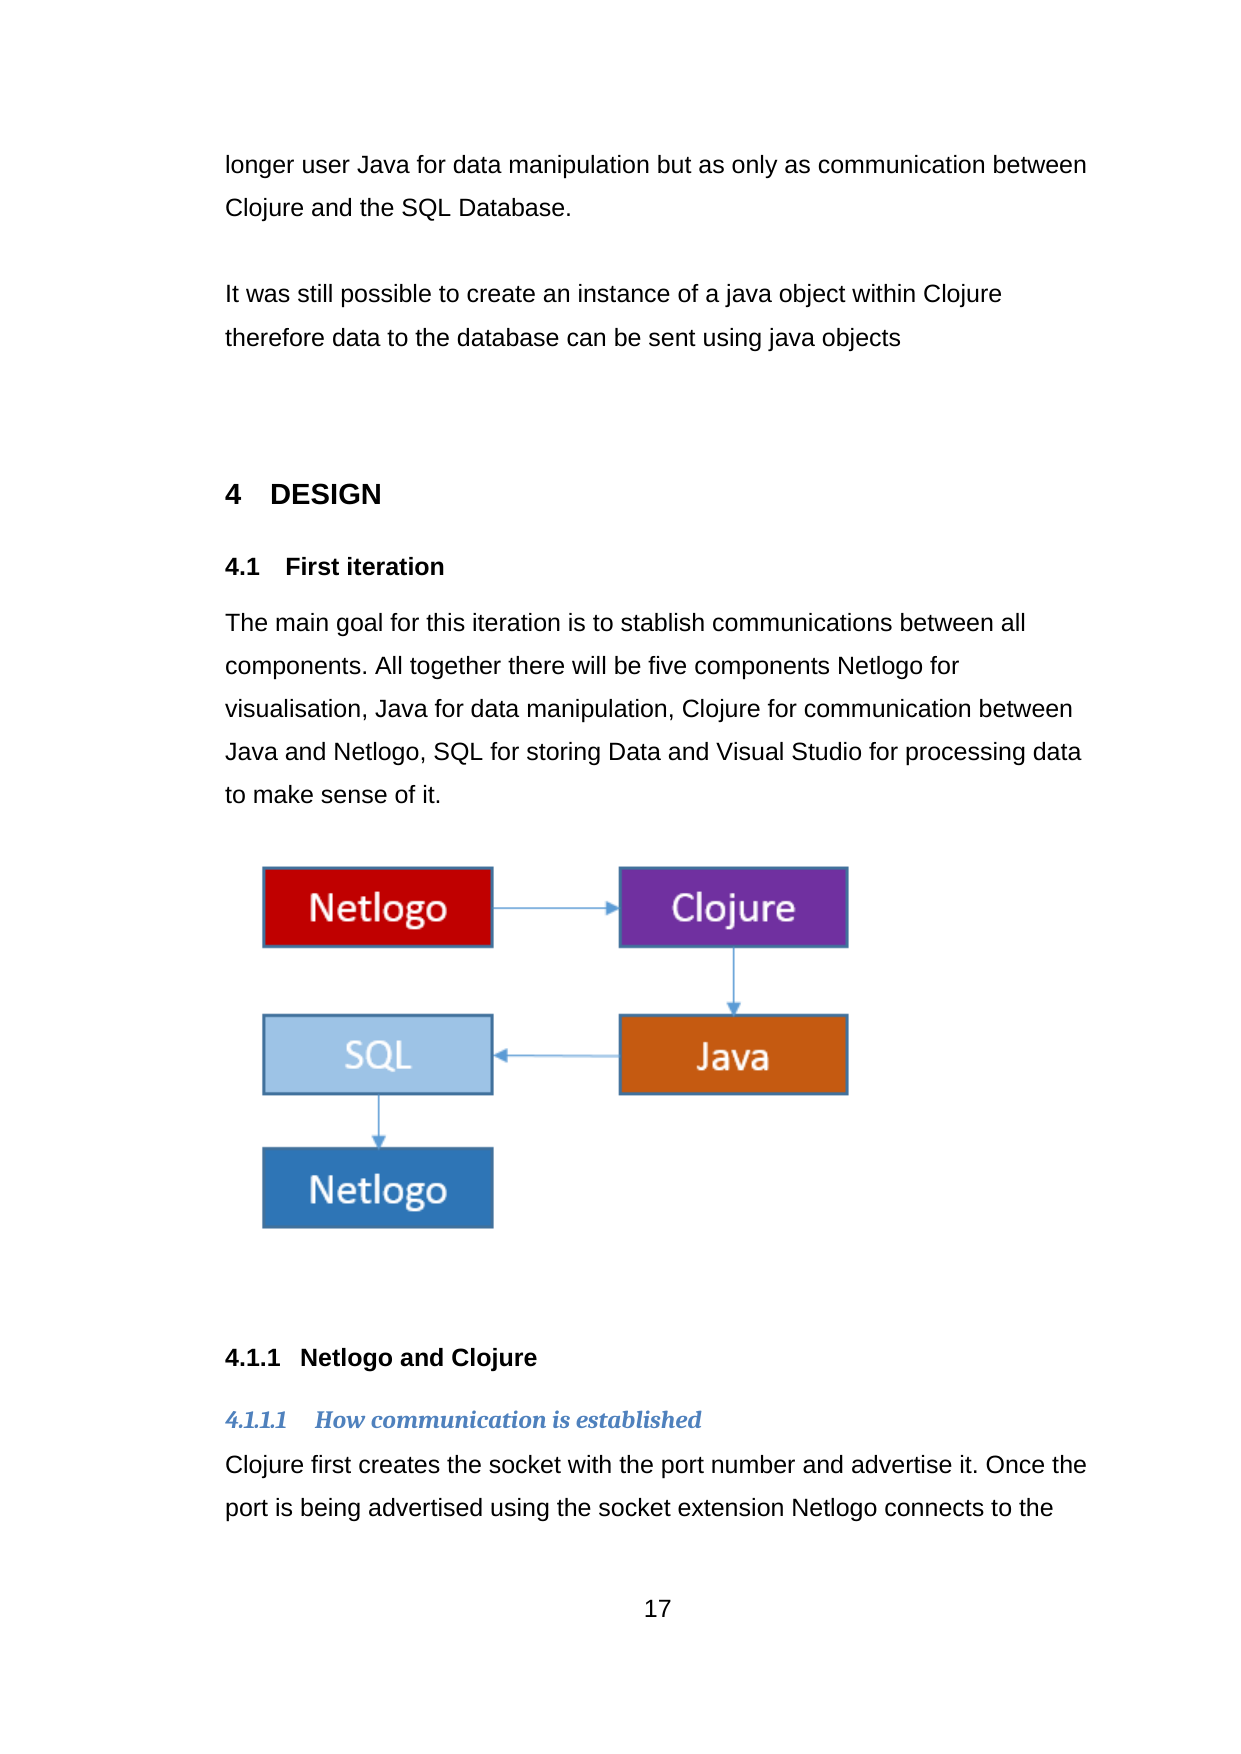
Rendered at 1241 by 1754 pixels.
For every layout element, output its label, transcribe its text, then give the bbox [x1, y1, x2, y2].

subtitle Netlogo and Clojure [225, 1342, 1090, 1371]
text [225, 1449, 1090, 1521]
subtitle How communication is established [225, 1406, 1090, 1435]
text The main goal for this iteration is to stablish communications between all components. All together there will be five components Netlogo for visualisation, Java for data manipulation, Clojure for communication between Java and Netlogo, SQL for storing Data and Visual Studio for processing data to make sense of it. [225, 608, 1090, 809]
picture [225, 823, 974, 1304]
subtitle First iteration [225, 552, 1090, 581]
text It was still possible to create an instance of a java object within Clojure therefore data to the database can be sent using java objects [225, 279, 1090, 351]
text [225, 150, 1090, 222]
subtitle Design [225, 477, 1090, 510]
